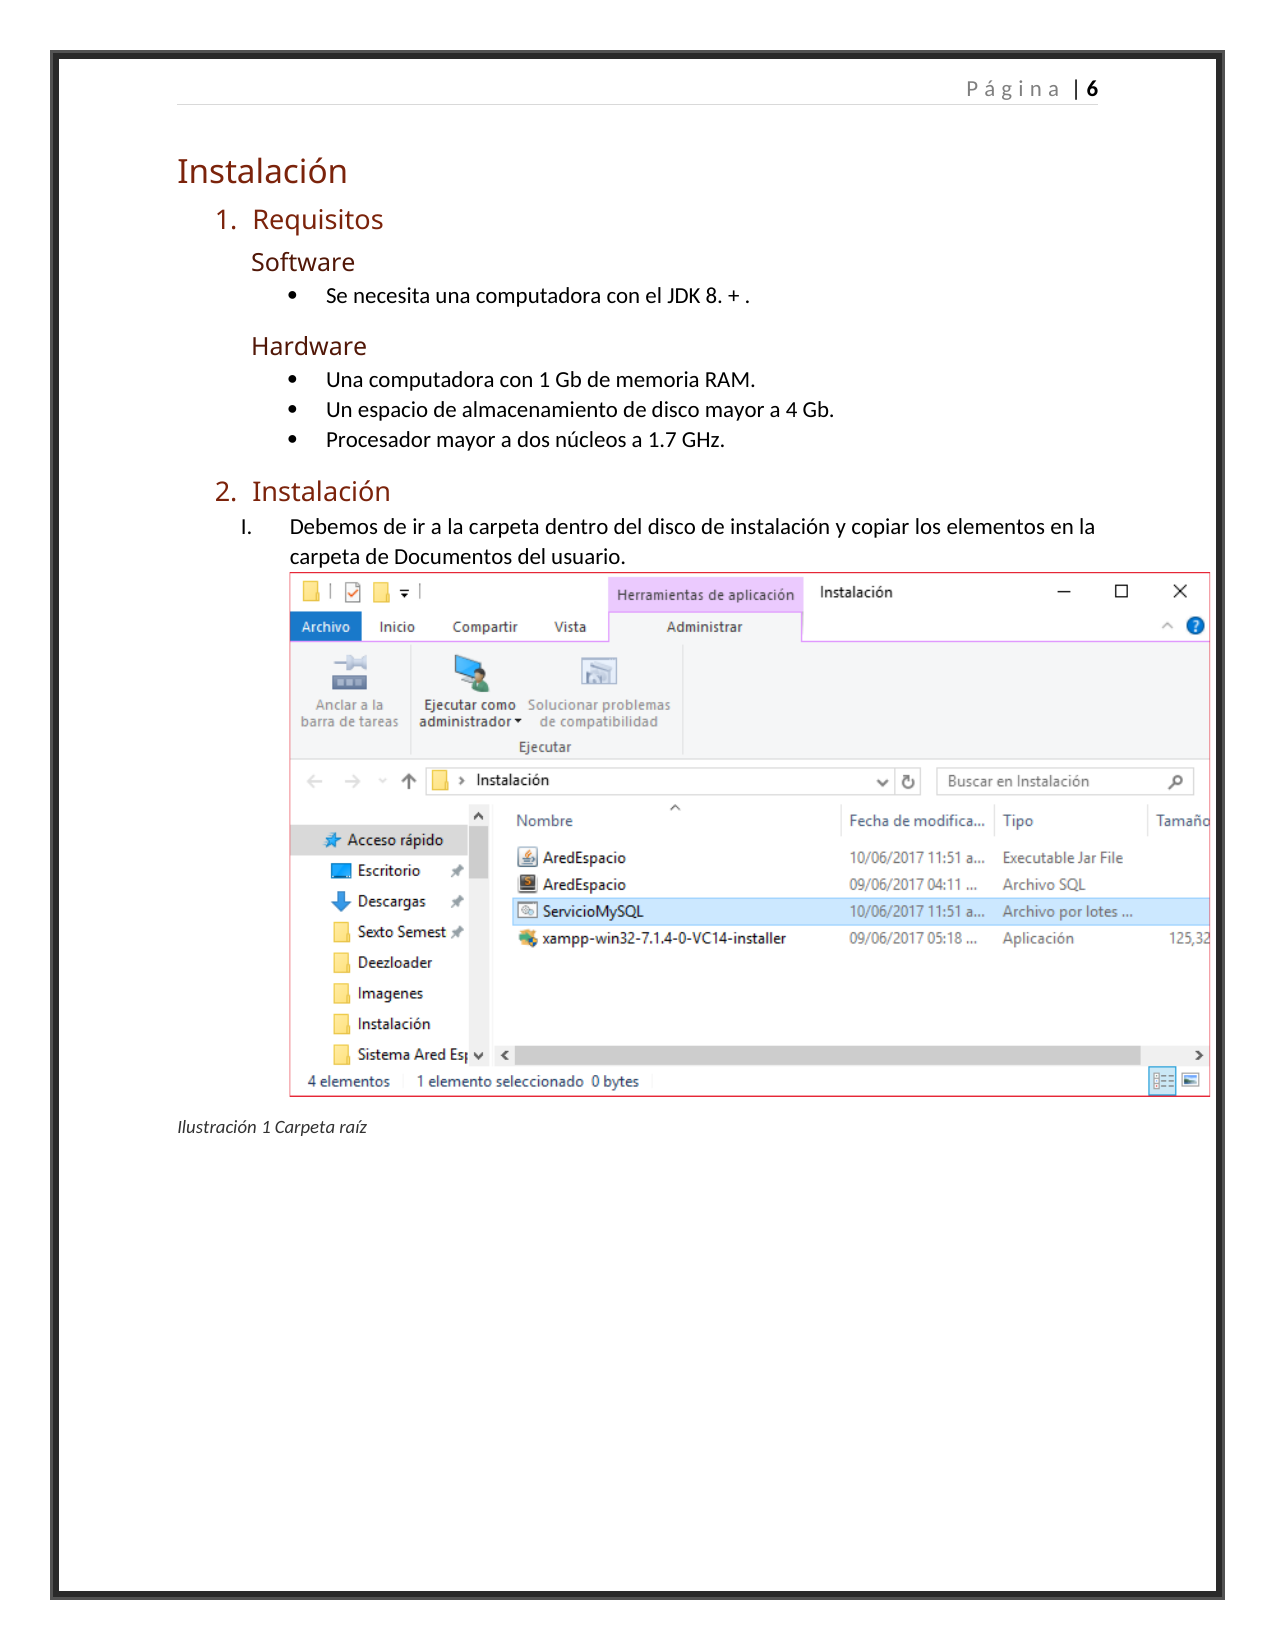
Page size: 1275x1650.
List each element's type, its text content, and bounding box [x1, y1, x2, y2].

list Se necesita una computadora con el JDK 8. + . [288, 281, 1098, 309]
list Debemos de ir a la carpeta dentro del disco de instalación y copiar los elementos en la carpeta de Documentos del usuario. [252, 512, 1098, 570]
subtitle Software [251, 245, 1098, 279]
list Un espacio de almacenamiento de disco mayor a 4 Gb. [288, 395, 1098, 423]
subtitle Hardware [251, 328, 1098, 362]
list Una computadora con 1 Gb de memoria RAM. [288, 365, 1098, 393]
picture [289, 572, 1211, 1097]
subtitle Instalación [177, 148, 1098, 193]
subtitle Instalación [214, 472, 1098, 509]
list Procesador mayor a dos núcleos a 1.7 GHz. [288, 426, 1098, 453]
subtitle Requisitos [214, 201, 1098, 238]
text Ilustración 1 Carpeta raíz [177, 1116, 1098, 1138]
